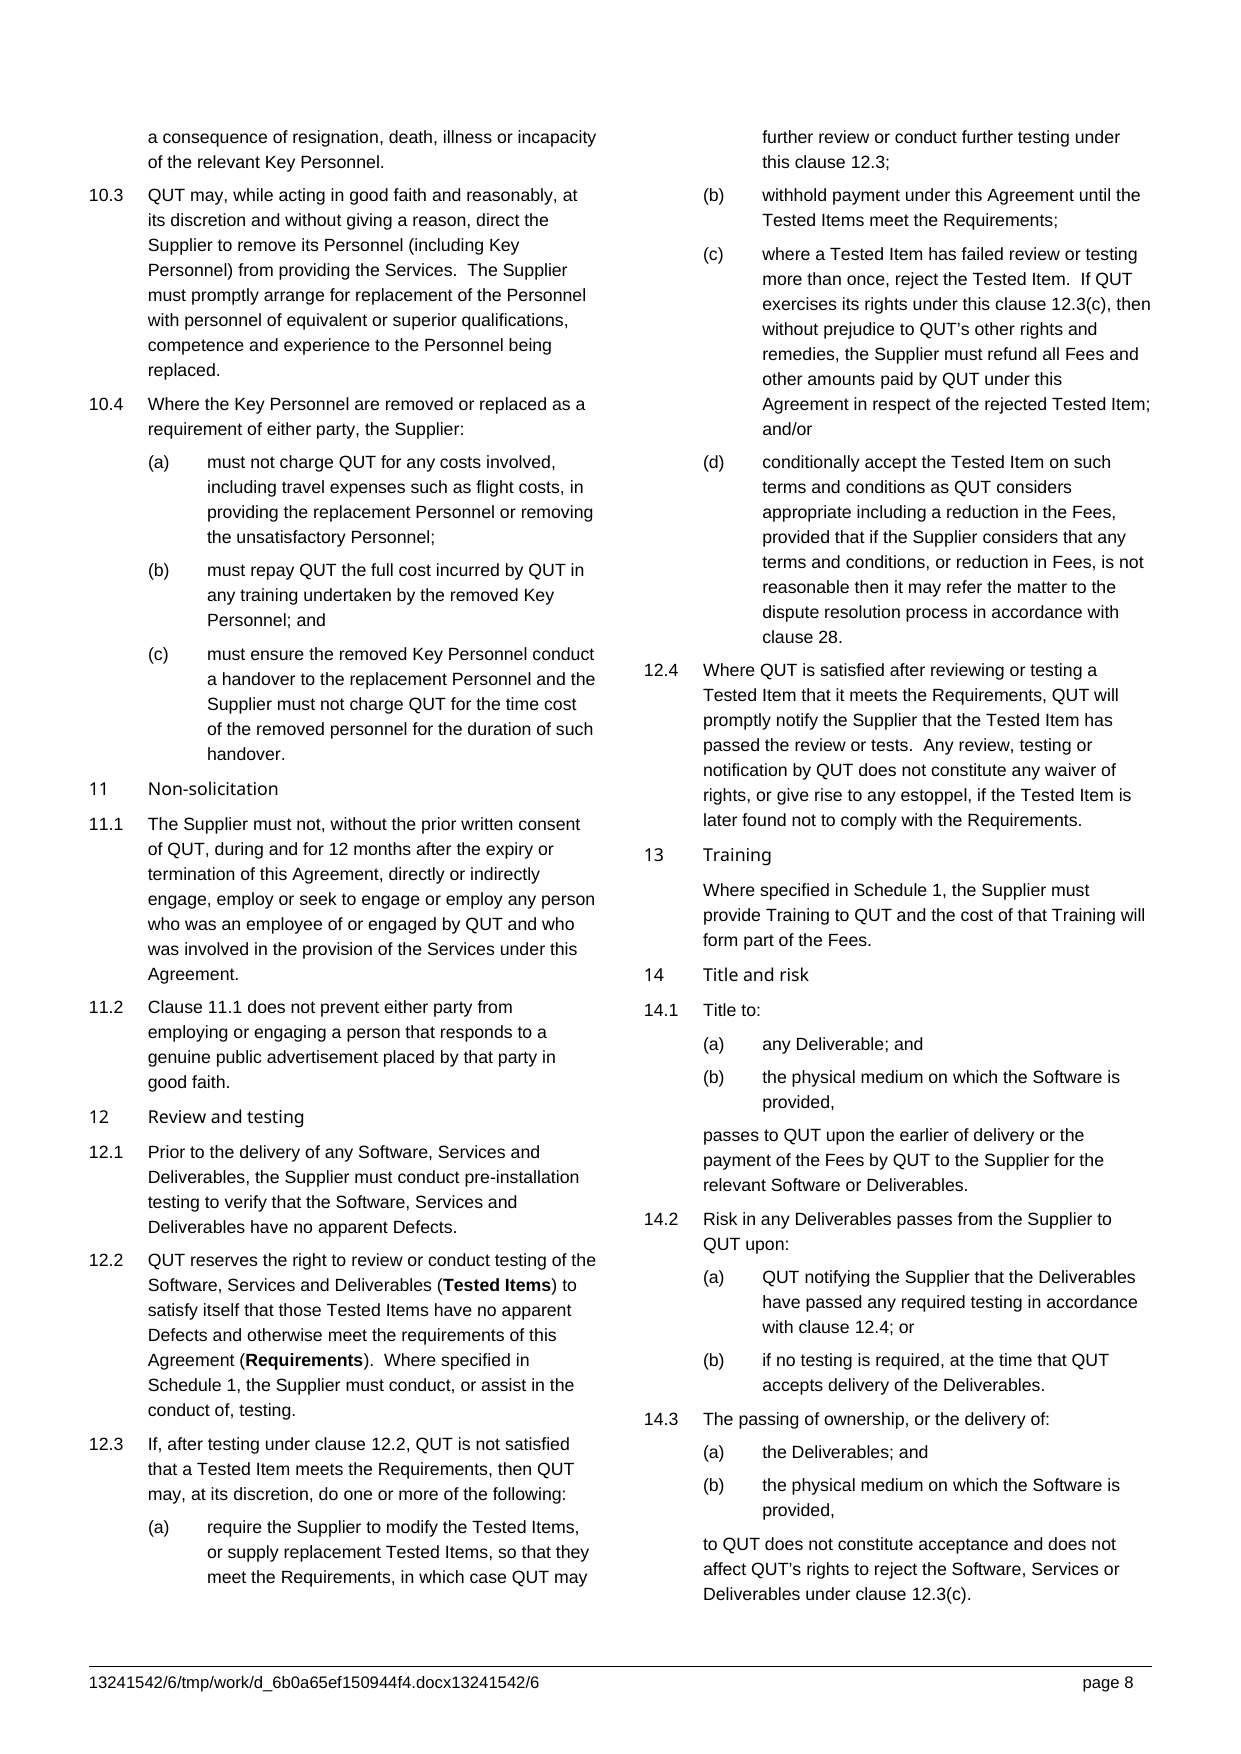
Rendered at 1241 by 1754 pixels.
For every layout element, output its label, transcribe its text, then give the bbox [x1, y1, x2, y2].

subtitle if no testing is required, at the time that QUT accepts delivery of the Deliverables. [703, 1345, 1152, 1395]
subtitle Risk in any Deliverables passes from the Supplier to QUT upon: [644, 1204, 1152, 1254]
list Where the Key Personnel are removed or replaced as a requirement of either party, the Supplier: [89, 389, 596, 439]
subtitle passes to QUT upon the earlier of delivery or the payment of the Fees by QUT to the Supplier for the relevant Software or Deliverables. [703, 1120, 1152, 1195]
subtitle to QUT does not constitute acceptance and does not affect QUT’s rights to reject the Software, Services or Deliverables under clause 12.3(c). [703, 1529, 1152, 1604]
subtitle Where specified in Schedule 1, the Supplier must provide Training to QUT and the cost of that Training will form part of the Fees. [703, 875, 1152, 950]
subtitle QUT reserves the right to review or conduct testing of the Software, Services and Deliverables (Tested Items) to satisfy itself that those Tested Items have no apparent Defects and otherwise meet the requirements of this Agreement (Requirements). Where specified in Schedule 1, the Supplier must conduct, or assist in the conduct of, testing. [89, 1245, 596, 1420]
subtitle withhold payment under this Agreement until the Tested Items meet the Requirements; [703, 180, 1152, 230]
subtitle the physical medium on which the Software is provided, [703, 1062, 1152, 1112]
subtitle where a Tested Item has failed review or testing more than once, reject the Tested Item. If QUT exercises its rights under this clause 12.3(c), then without prejudice to QUT’s other rights and remedies, the Supplier must refund all Fees and other amounts paid by QUT under this Agreement in respect of the rejected Tested Item; and/or [703, 239, 1152, 439]
subtitle must ensure the removed Key Personnel conduct a handover to the replacement Personnel and the Supplier must not charge QUT for the time cost of the removed personnel for the duration of such handover. [148, 639, 596, 764]
subtitle Title and risk [644, 963, 1152, 987]
subtitle must not charge QUT for any costs involved, including travel expenses such as flight costs, in providing the replacement Personnel or removing the unsatisfactory Personnel; [148, 447, 596, 547]
subtitle the Deliverables; and [703, 1437, 1152, 1462]
subtitle the physical medium on which the Software is provided, [703, 1470, 1152, 1520]
subtitle require the Supplier to modify the Tested Items, or supply replacement Tested Items, so that they meet the Requirements, in which case QUT may further review or conduct further testing under this clause 12.3; [148, 1512, 596, 1587]
subtitle conditionally accept the Tested Item on such terms and conditions as QUT considers appropriate including a reduction in the Fees, provided that if the Supplier considers that any terms and conditions, or reduction in Fees, is not reasonable then it may refer the matter to the dispute resolution process in accordance with clause 28. [703, 447, 1152, 647]
subtitle The passing of ownership, or the delivery of: [644, 1404, 1152, 1429]
subtitle QUT notifying the Supplier that the Deliverables have passed any required testing in accordance with clause 12.4; or [703, 1262, 1152, 1337]
subtitle any Deliverable; and [703, 1029, 1152, 1054]
list The Supplier must not, without the prior written consent of QUT, during and for 12 months after the expiry or termination of this Agreement, directly or indirectly engage, employ or seek to engage or employ any person who was an employee of or engaged by QUT and who was involved in the provision of the Services under this Agreement. [89, 809, 596, 984]
subtitle Title to: [644, 995, 1152, 1020]
subtitle Prior to the delivery of any Software, Services and Deliverables, the Supplier must conduct pre-installation testing to verify that the Software, Services and Deliverables have no apparent Defects. [89, 1137, 596, 1237]
list Clause 11.1 does not prevent either party from employing or engaging a person that responds to a genuine public advertisement placed by that party in good faith. [89, 992, 596, 1092]
subtitle Training [644, 843, 1152, 867]
subtitle If, after testing under clause 12.2, QUT is not satisfied that a Tested Item meets the Requirements, then QUT may, at its discretion, do one or more of the following: [89, 1429, 596, 1504]
subtitle Review and testing [89, 1104, 596, 1129]
subtitle require the Supplier to modify the Tested Items, or supply replacement Tested Items, so that they meet the Requirements, in which case QUT may further review or conduct further testing under this clause 12.3; [703, 122, 1152, 172]
subtitle Where QUT is satisfied after reviewing or testing a Tested Item that it meets the Requirements, QUT will promptly notify the Supplier that the Tested Item has passed the review or tests. Any review, testing or notification by QUT does not constitute any waiver of rights, or give rise to any estoppel, if the Tested Item is later found not to comply with the Requirements. [644, 655, 1152, 830]
subtitle must repay QUT the full cost incurred by QUT in any training undertaken by the removed Key Personnel; and [148, 555, 596, 630]
subtitle Non-solicitation [89, 776, 596, 800]
subtitle QUT may, while acting in good faith and reasonably, at its discretion and without giving a reason, direct the Supplier to remove its Personnel (including Key Personnel) from providing the Services. The Supplier must promptly arrange for replacement of the Personnel with personnel of equivalent or superior qualifications, competence and experience to the Personnel being replaced. [89, 180, 596, 380]
